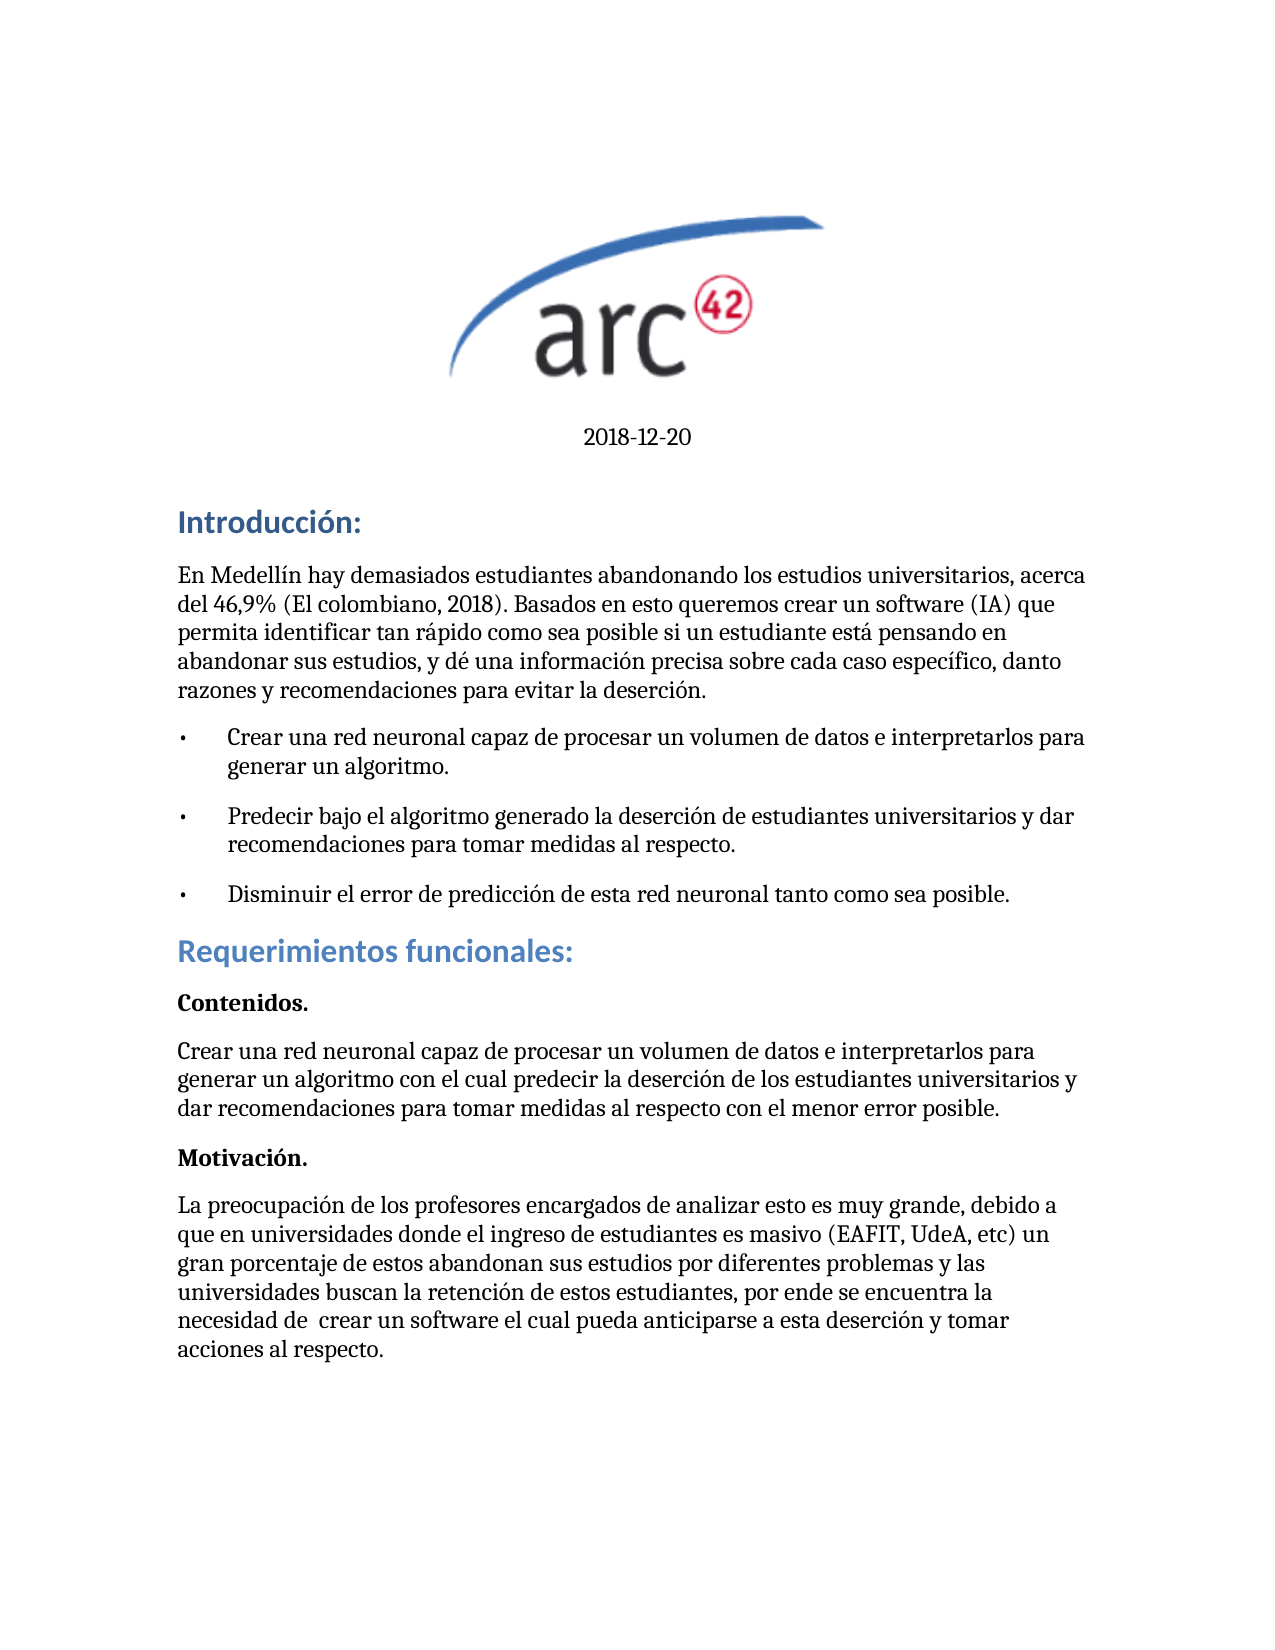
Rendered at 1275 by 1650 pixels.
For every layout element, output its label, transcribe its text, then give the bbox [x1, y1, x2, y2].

text Motivación. [177, 1144, 1098, 1172]
text Crear una red neuronal capaz de procesar un volumen de datos e interpretarlos para generar un algoritmo con el cual predecir la deserción de los estudiantes universitarios y dar recomendaciones para tomar medidas al respecto con el menor error posible. [177, 1037, 1098, 1123]
text La preocupación de los profesores encargados de analizar esto es muy grande, debido a que en universidades donde el ingreso de estudiantes es masivo (EAFIT, UdeA, etc) un gran porcentaje de estos abandonan sus estudios por diferentes problemas y las universidades buscan la retención de estos estudiantes, por ende se encuentra la necesidad de crear un software el cual pueda anticiparse a esta deserción y tomar acciones al respecto. [177, 1191, 1098, 1364]
picture [437, 197, 838, 398]
list Predecir bajo el algoritmo generado la deserción de estudiantes universitarios y dar recomendaciones para tomar medidas al respecto. [177, 802, 1098, 859]
subtitle Introducción: [177, 501, 1098, 542]
list Crear una red neuronal capaz de procesar un volumen de datos e interpretarlos para generar un algoritmo. [177, 723, 1098, 781]
subtitle Requerimientos funcionales: [177, 929, 1098, 970]
text Contenidos. [177, 989, 1098, 1018]
list Disminuir el error de predicción de esta red neuronal tanto como sea posible. [177, 880, 1098, 909]
text 2018-12-20 [177, 423, 1098, 451]
text En Medellín hay demasiados estudiantes abandonando los estudios universitarios, acerca del 46,9% (El colombiano, 2018). Basados en esto queremos crear un software (IA) que permita identificar tan rápido como sea posible si un estudiante está pensando en abandonar sus estudios, y dé una información precisa sobre cada caso específico, danto razones y recomendaciones para evitar la deserción. [177, 561, 1098, 704]
